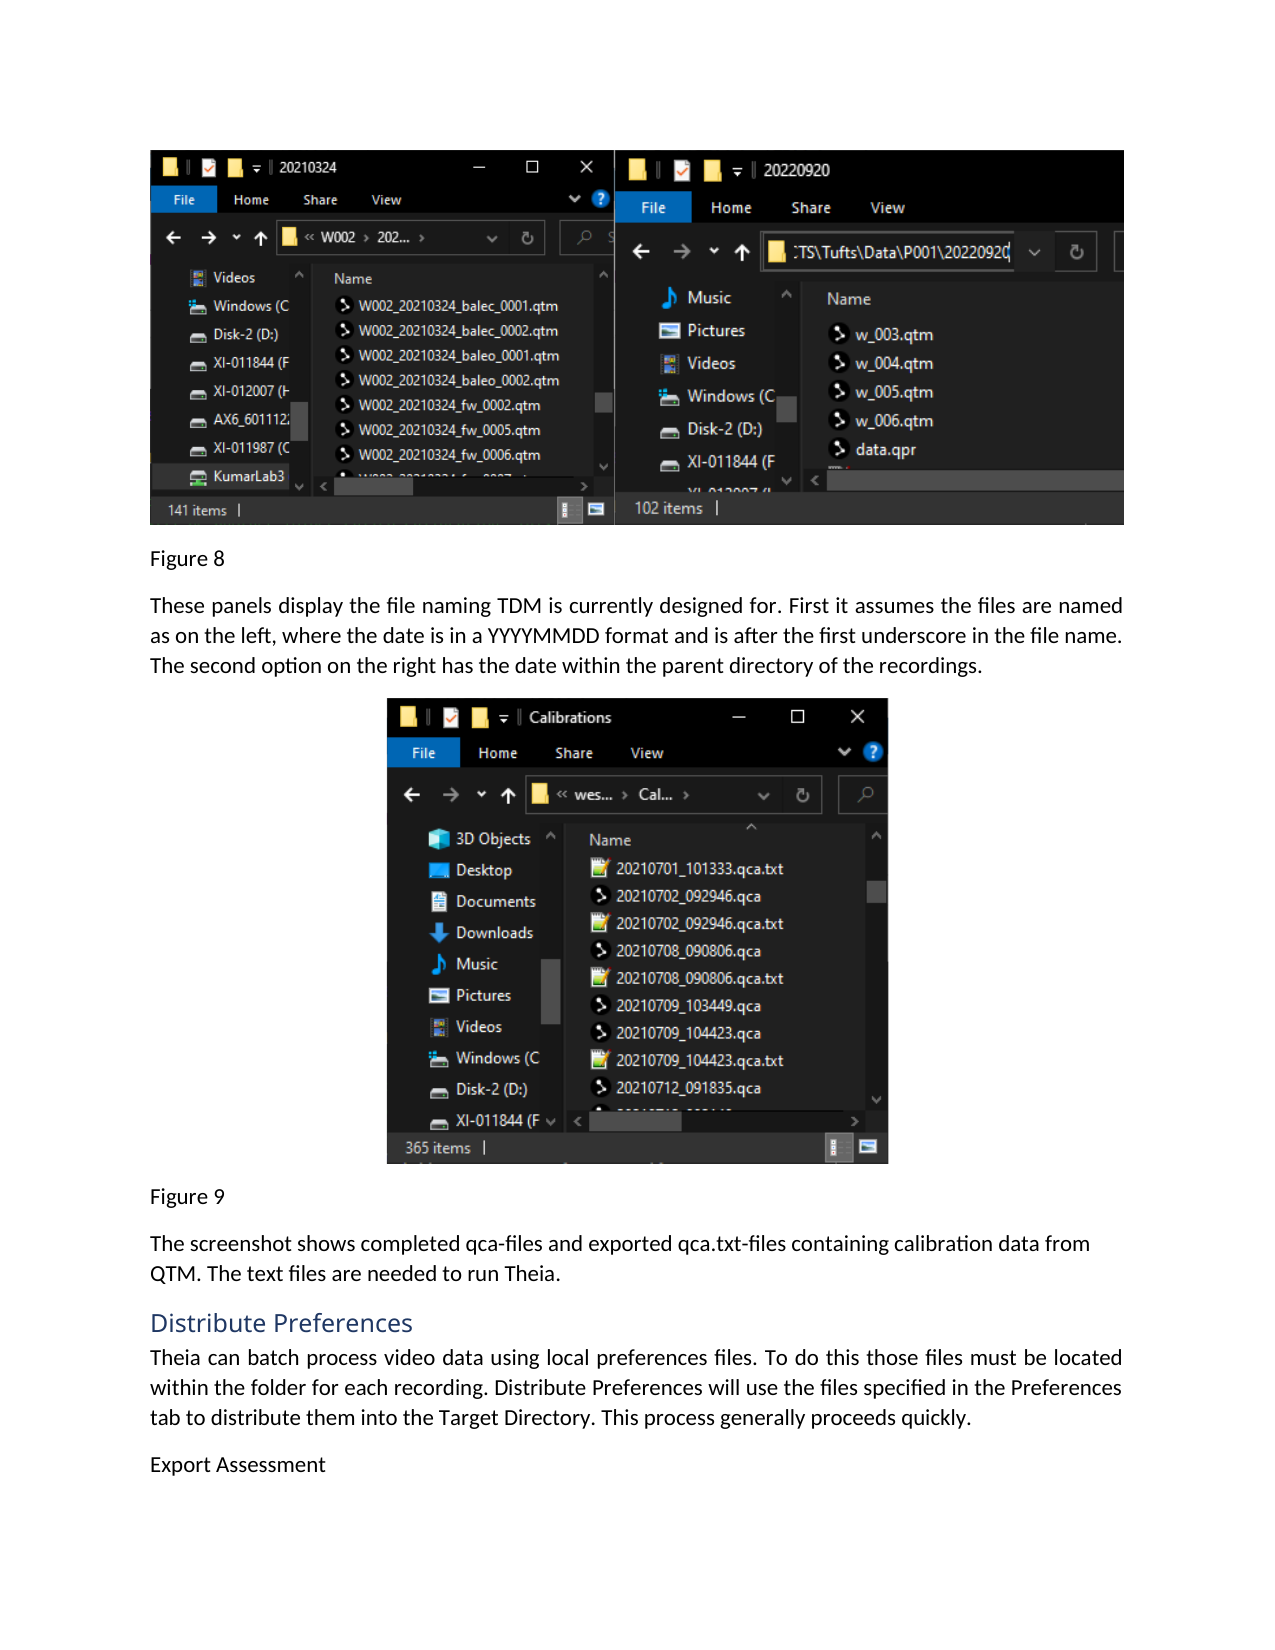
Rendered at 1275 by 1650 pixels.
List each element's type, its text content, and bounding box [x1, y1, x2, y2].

text Figure 9 [150, 1182, 1125, 1210]
text The screenshot shows completed qca-files and exported qca.txt-files containing calibration data from QTM. The text files are needed to run Theia. [150, 1229, 1125, 1287]
picture [150, 150, 1124, 525]
text Figure 8 [150, 544, 1125, 572]
picture [386, 698, 889, 1164]
text Export Assessment [150, 1450, 1125, 1478]
text Theia can batch process video data using local preferences files. To do this those files must be located within the folder for each recording. Distribute Preferences will use the files specified in the Preferences tab to distribute them into the Target Directory. This process generally proceeds quickly. [150, 1343, 1125, 1431]
subtitle Distribute Preferences [150, 1306, 1125, 1340]
text These panels display the file naming TDM is currently designed for. First it assumes the files are named as on the left, where the date is in a YYYYMMDD format and is after the first underscore in the file name. The second option on the right has the date within the parent directory of the recordings. [150, 591, 1125, 679]
